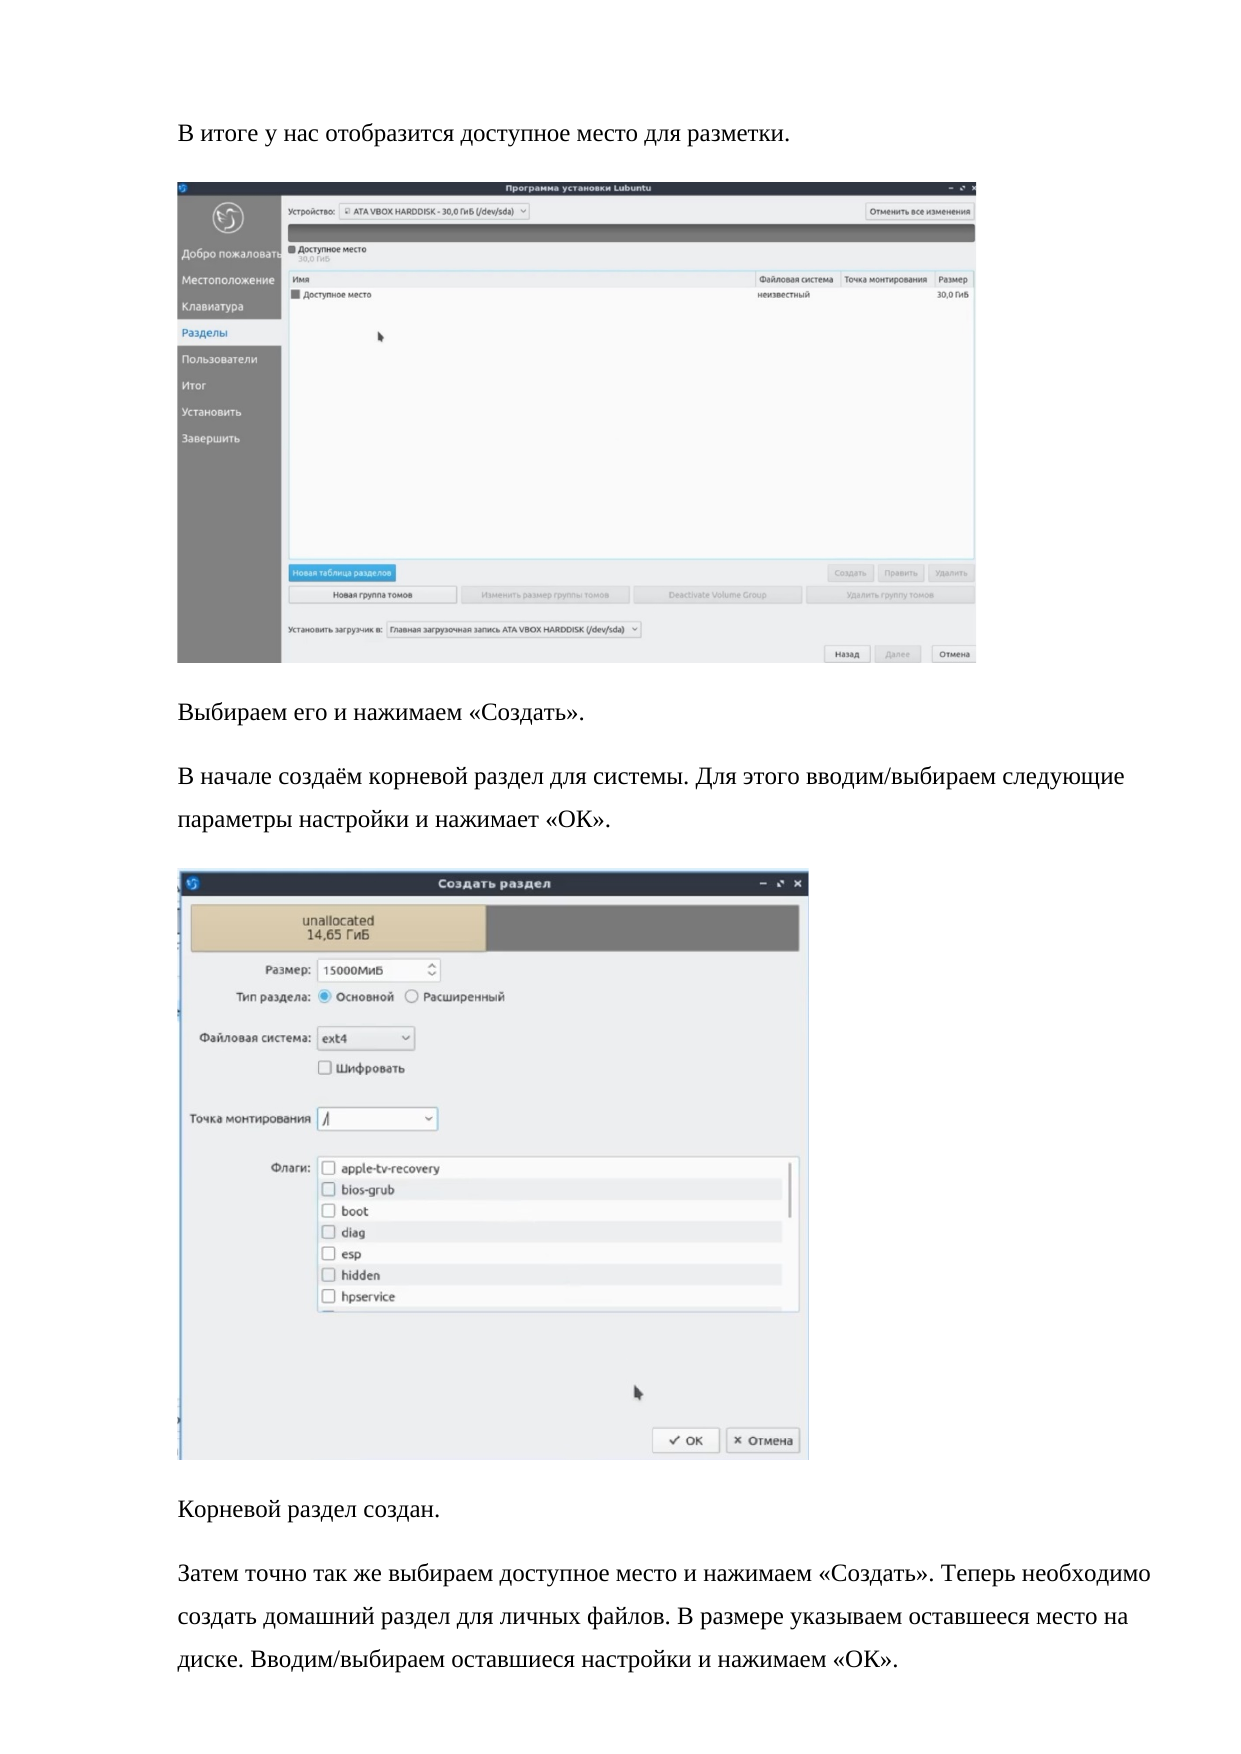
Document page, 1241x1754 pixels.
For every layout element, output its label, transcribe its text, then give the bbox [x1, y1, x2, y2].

text Выбираем его и нажимаем «Создать». [177, 697, 1152, 726]
text Корневой раздел создан. [177, 1494, 1152, 1523]
text Затем точно так же выбираем доступное место и нажимаем «Создать». Теперь необходимо создать домашний раздел для личных файлов. В размере указываем оставшееся место на диске. Вводим/выбираем оставшиеся настройки и нажимаем «ОК». [177, 1558, 1152, 1673]
text В итоге у нас отобразится доступное место для разметки. [177, 118, 1152, 147]
text В начале создаём корневой раздел для системы. Для этого вводим/выбираем следующие параметры настройки и нажимает «ОК». [177, 761, 1152, 833]
picture [177, 182, 977, 663]
picture [177, 868, 809, 1460]
